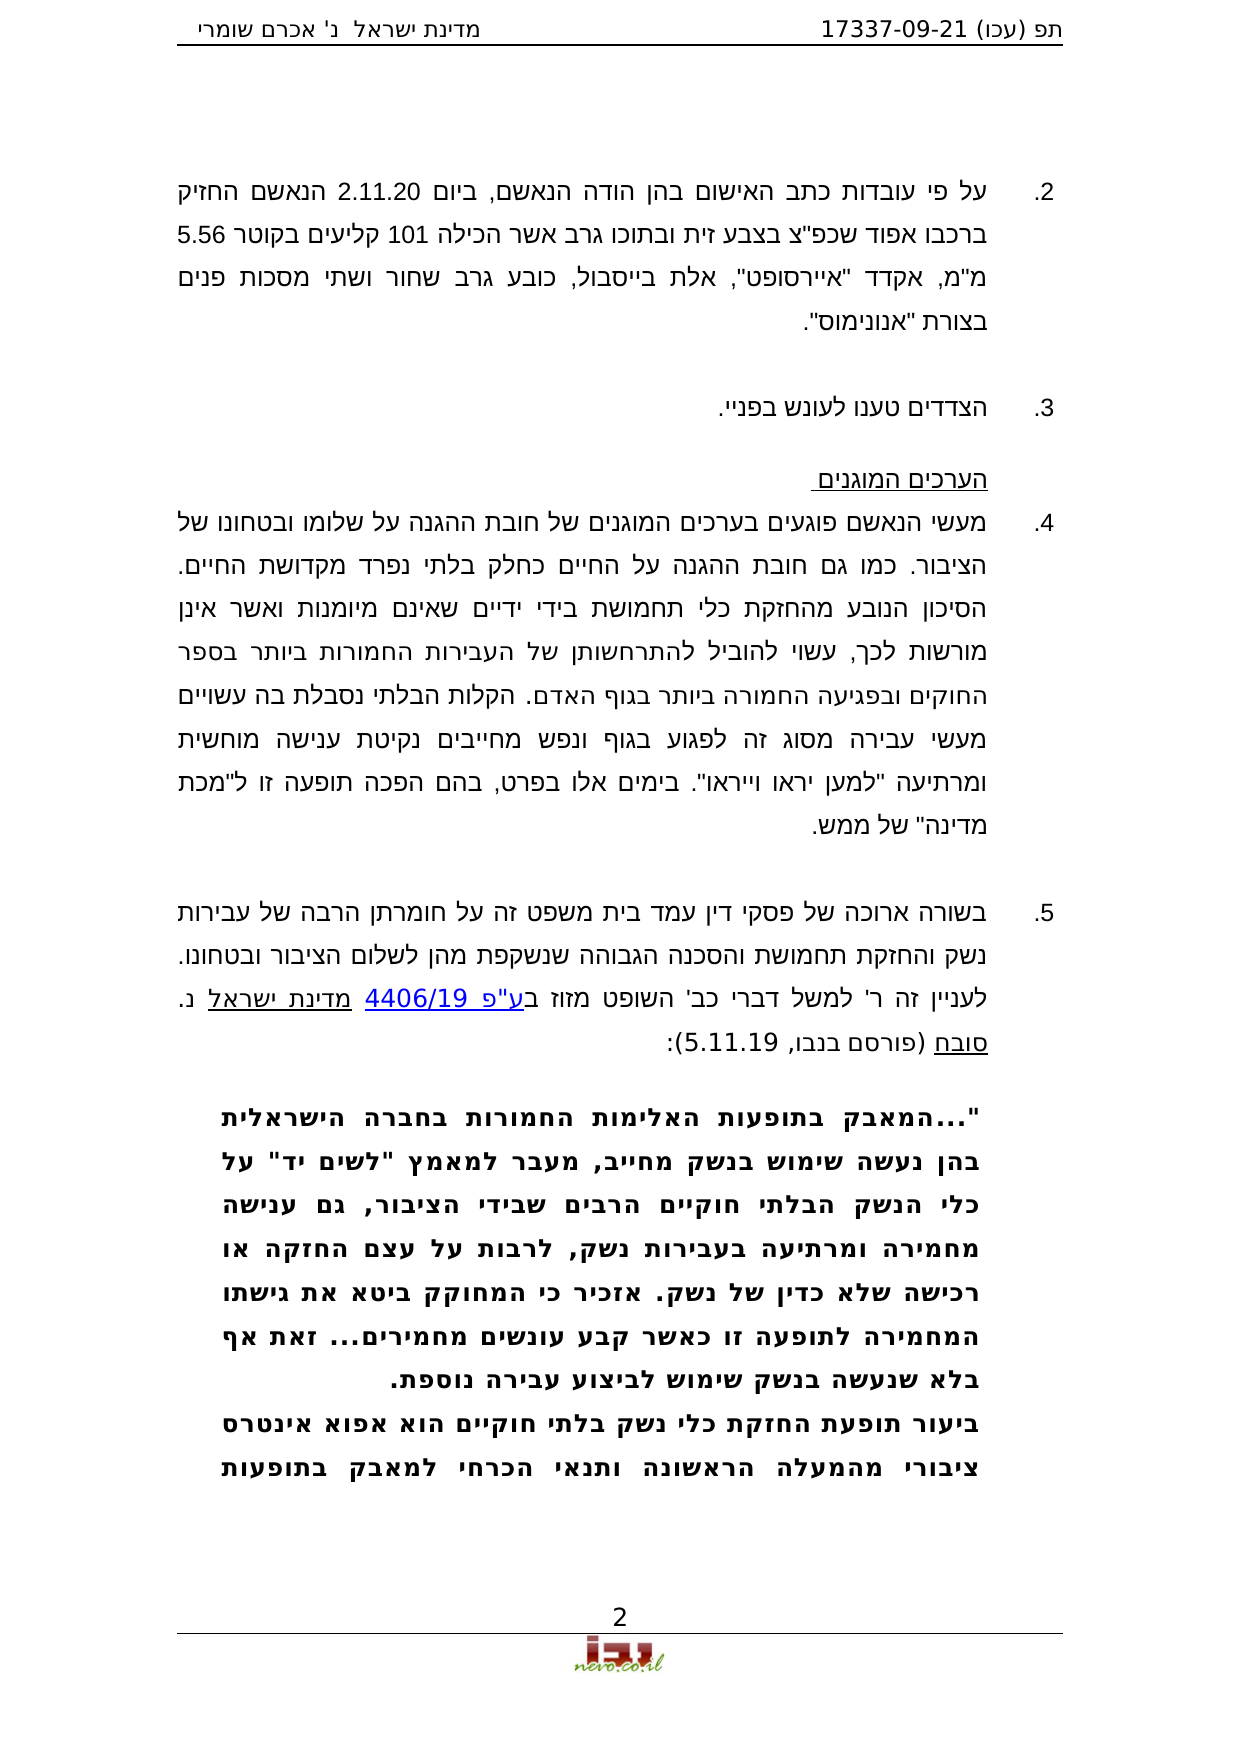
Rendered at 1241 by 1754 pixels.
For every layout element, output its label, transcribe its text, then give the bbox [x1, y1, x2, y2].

list בשורה ארוכה של פסקי דין עמד בית משפט זה על חומרתן הרבה של עבירות נשק והחזקת תחמושת והסכנה הגבוהה שנשקפת מהן לשלום הציבור ובטחונו. לעניין זה ר' למשל דברי כב' השופט מזוז בע"פ 4406/19 מדינת ישראל נ. סובח (פורסם בנבו, 5.11.19): [177, 898, 1054, 1057]
picture [574, 1635, 666, 1673]
list על פי עובדות כתב האישום בהן הודה הנאשם, ביום 2.11.20 הנאשם החזיק ברכבו אפוד שכפ"צ בצבע זית ובתוכו גרב אשר הכילה 101 קליעים בקוטר 5.56 מ"מ, אקדד "איירסופט", אלת בייסבול, כובע גרב שחור ושתי מסכות פנים בצורת "אנונימוס". [177, 177, 1054, 335]
list מעשי הנאשם פוגעים בערכים המוגנים של חובת ההגנה על שלומו ובטחונו של הציבור. כמו גם חובת ההגנה על החיים כחלק בלתי נפרד מקדושת החיים. הסיכון הנובע מהחזקת כלי תחמושת בידי ידיים שאינם מיומנות ואשר אינן מורשות לכך, עשוי להוביל להתרחשותן של העבירות החמורות ביותר בספר החוקים ובפגיעה החמורה ביותר בגוף האדם. הקלות הבלתי נסבלת בה עשויים מעשי עבירה מסוג זה לפגוע בגוף ונפש מחייבים נקיטת ענישה מוחשית ומרתיעה "למען יראו וייראו". בימים אלו בפרט, בהם הפכה תופעה זו ל"מכת מדינה" של ממש. [177, 508, 1054, 840]
list הצדדים טענו לעונש בפניי. [177, 393, 1054, 422]
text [222, 1409, 980, 1482]
list הערכים המוגנים [177, 465, 988, 493]
text "...המאבק בתופעות האלימות החמורות בחברה הישראלית בהן נעשה שימוש בנשק מחייב, מעבר למאמץ "לשים יד" על כלי הנשק הבלתי חוקיים הרבים שבידי הציבור, גם ענישה מחמירה ומרתיעה בעבירות נשק, לרבות על עצם החזקה או רכישה שלא כדין של נשק. אזכיר כי המחוקק ביטא את גישתו המחמירה לתופעה זו כאשר קבע עונשים מחמירים... זאת אף בלא שנעשה בנשק שימוש לביצוע עבירה נוספת. [222, 1103, 980, 1395]
